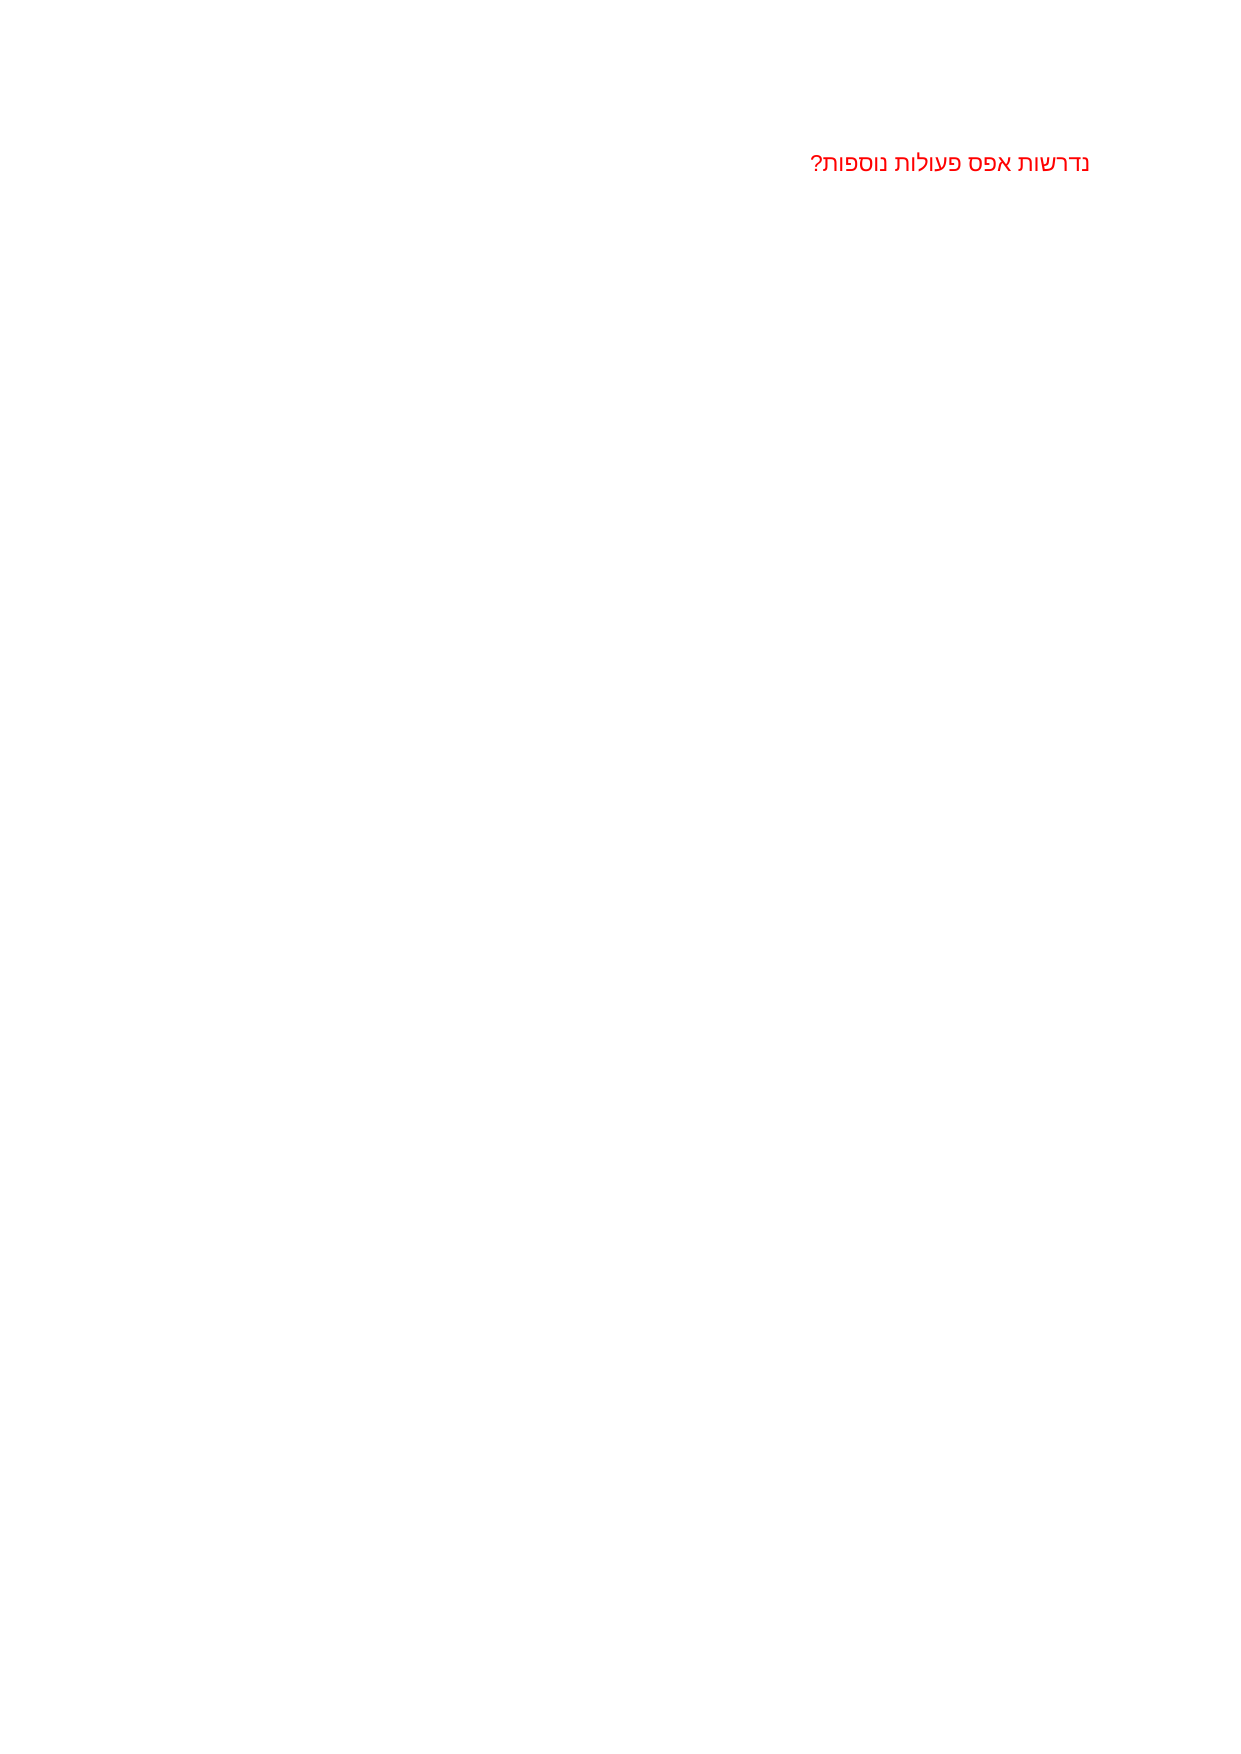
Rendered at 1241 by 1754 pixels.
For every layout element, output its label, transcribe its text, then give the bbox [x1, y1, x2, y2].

text נדרשות אפס פעולות נוספות? [150, 150, 1090, 176]
